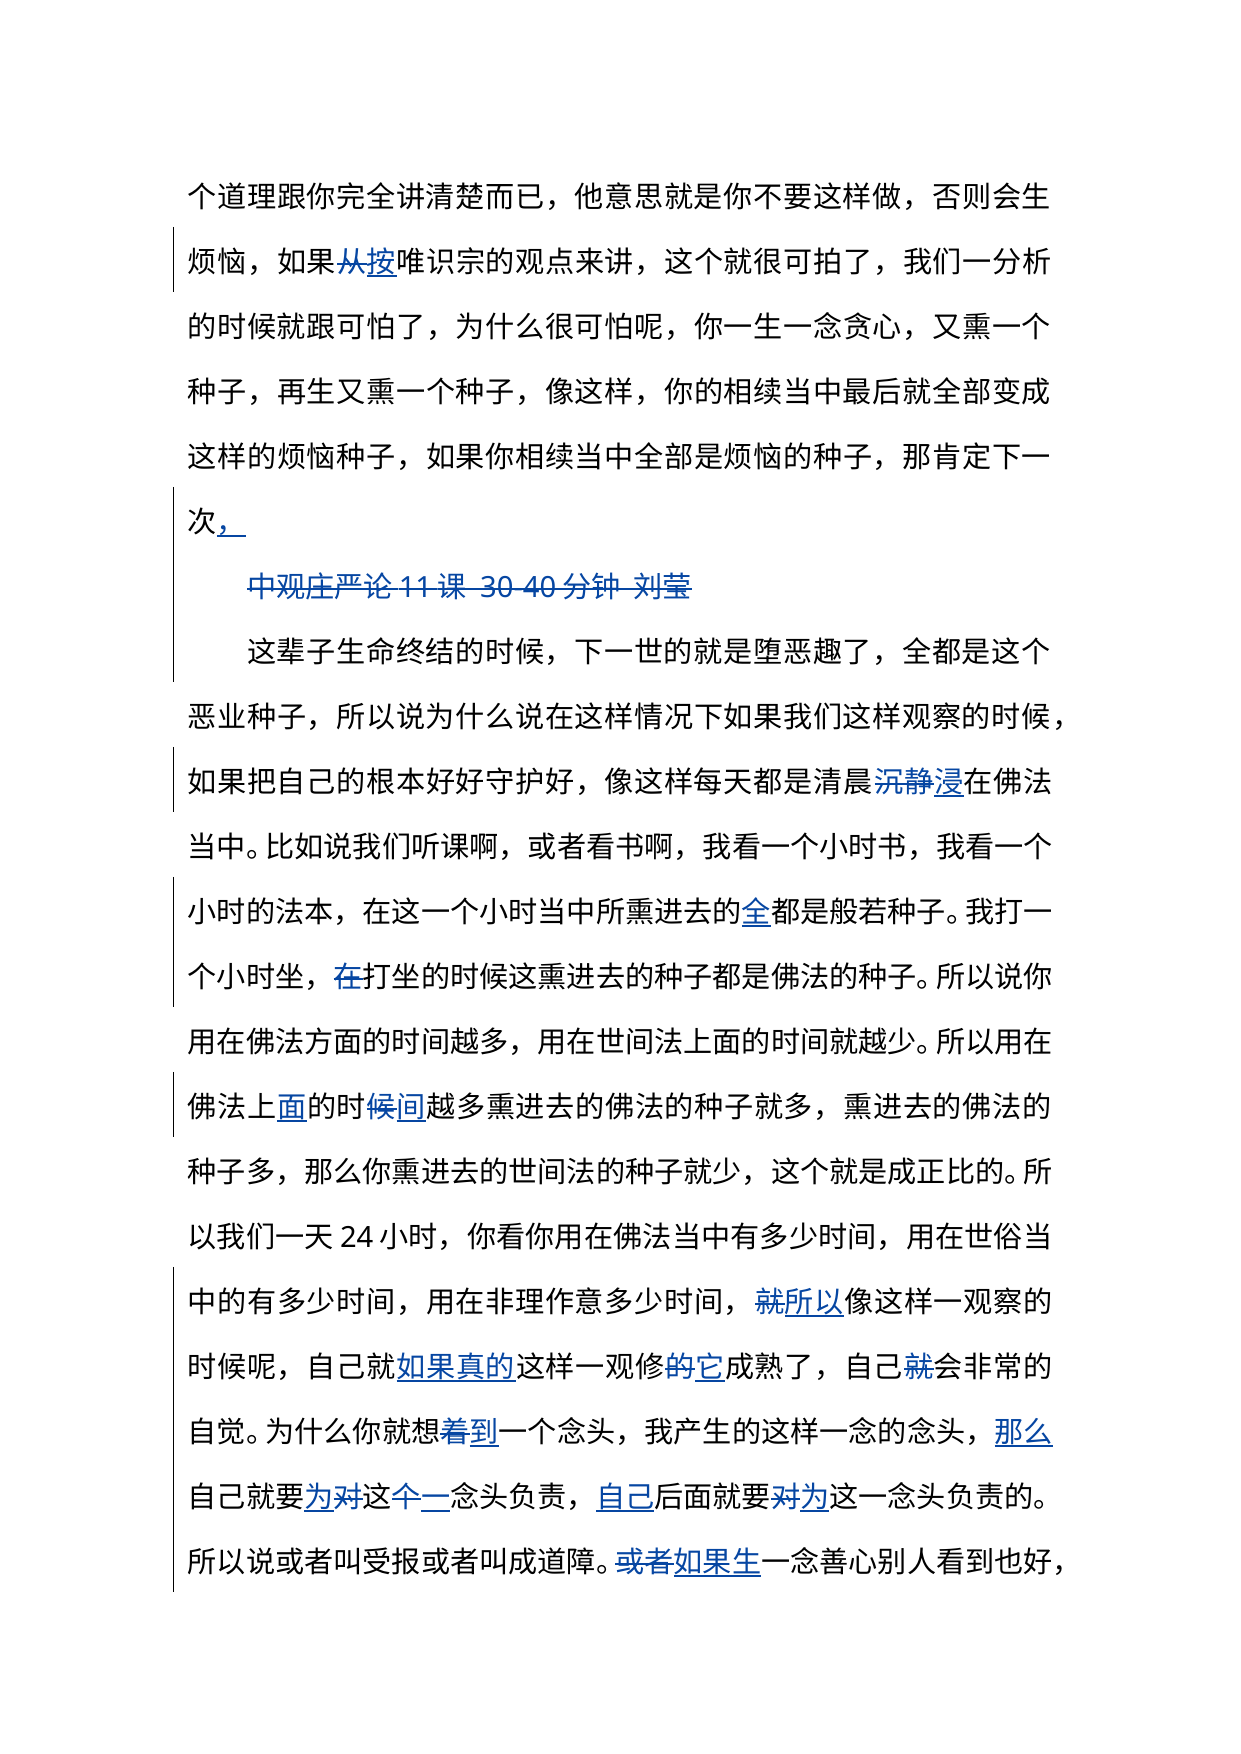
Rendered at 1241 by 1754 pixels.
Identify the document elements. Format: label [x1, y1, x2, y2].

text [187, 942, 1053, 1592]
text [187, 162, 1053, 877]
